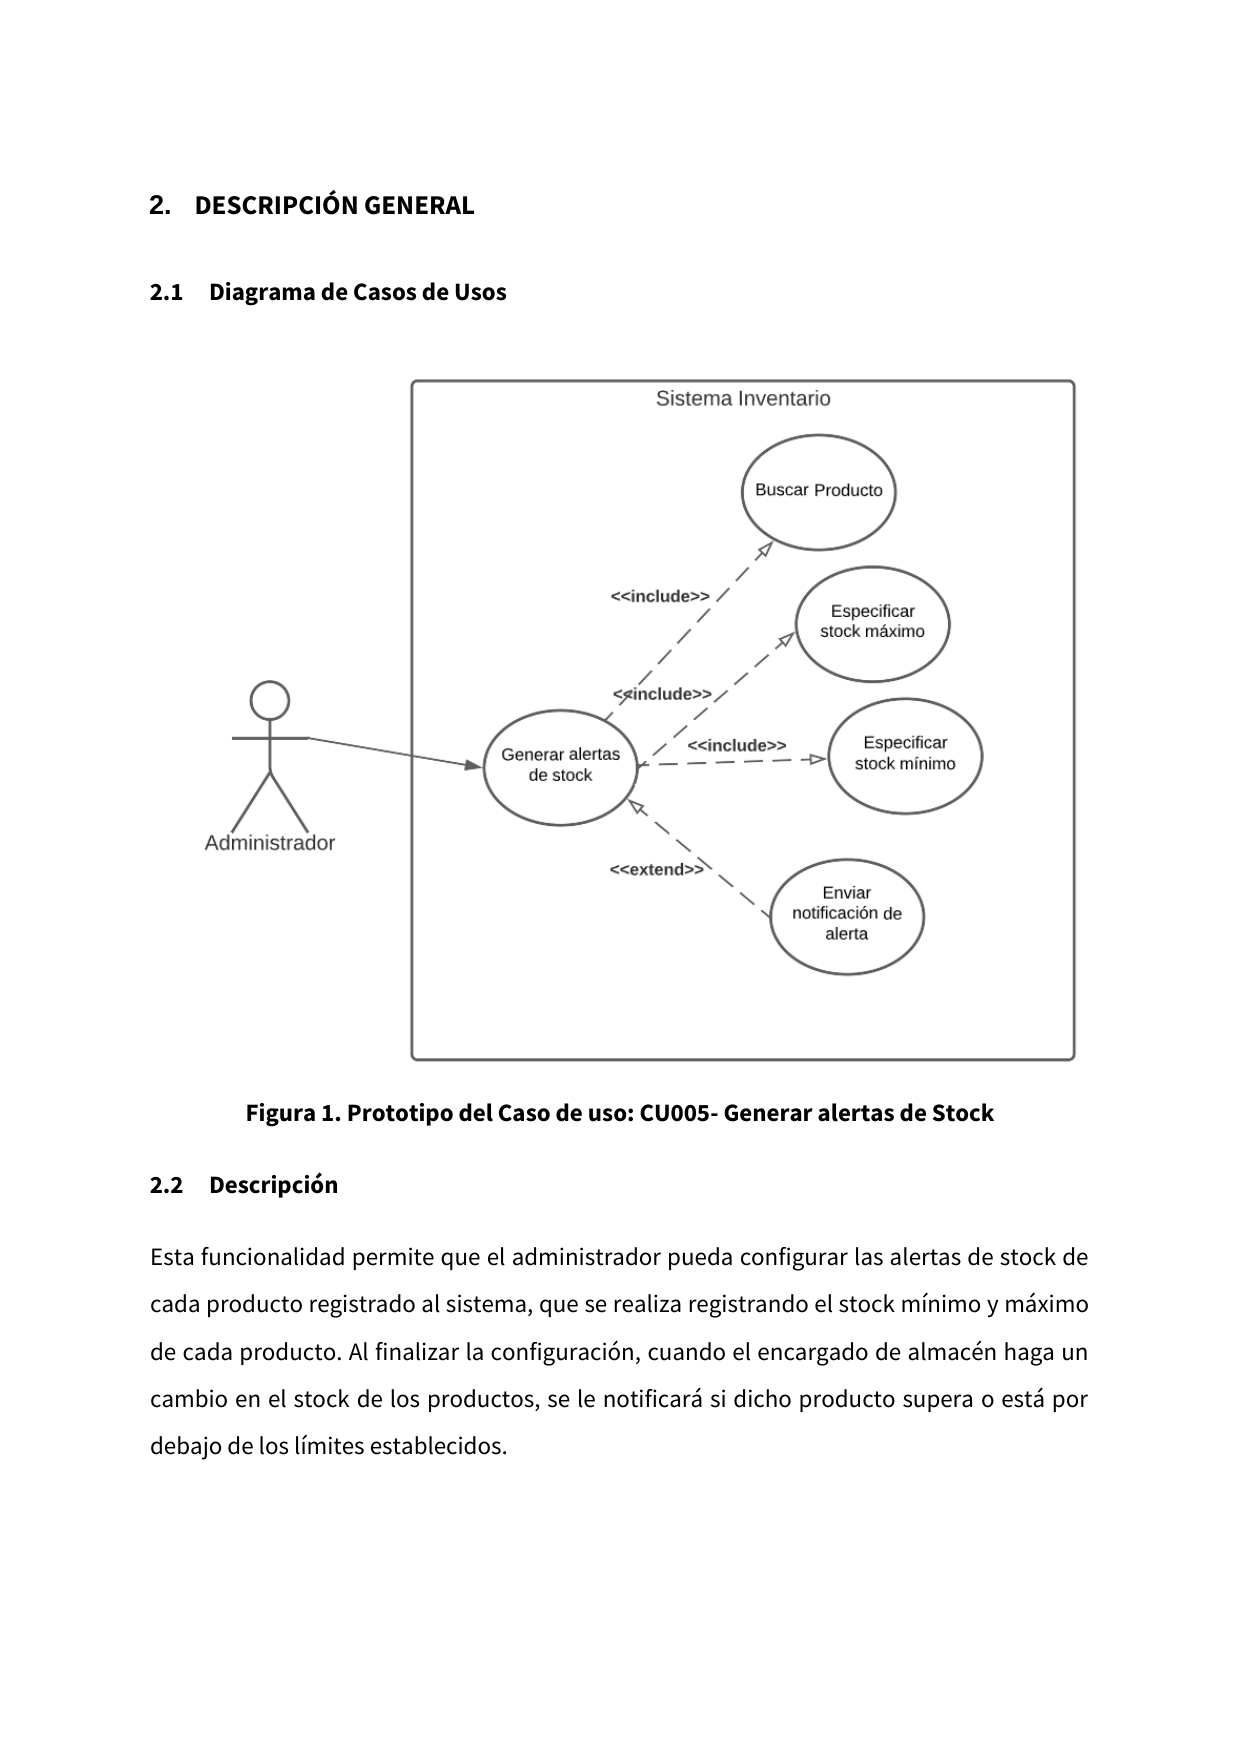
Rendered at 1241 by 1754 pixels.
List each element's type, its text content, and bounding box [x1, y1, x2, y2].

subtitle Descripción [149, 1169, 1090, 1200]
subtitle Diagrama de Casos de Usos [149, 276, 1090, 307]
subtitle DESCRIPCIÓN GENERAL [149, 187, 1090, 222]
text Esta funcionalidad permite que el administrador pueda configurar las alertas de stock de cada producto registrado al sistema, que se realiza registrando el stock mínimo y máximo de cada producto. Al finalizar la configuración, cuando el encargado de almacén haga un cambio en el stock de los productos, se le notificará si dicho producto supera o está por debajo de los límites establecidos. [150, 1241, 1090, 1461]
text Figura 1. Prototipo del Caso de uso: CU005- Generar alertas de Stock [150, 1097, 1090, 1128]
picture [150, 348, 1091, 1072]
